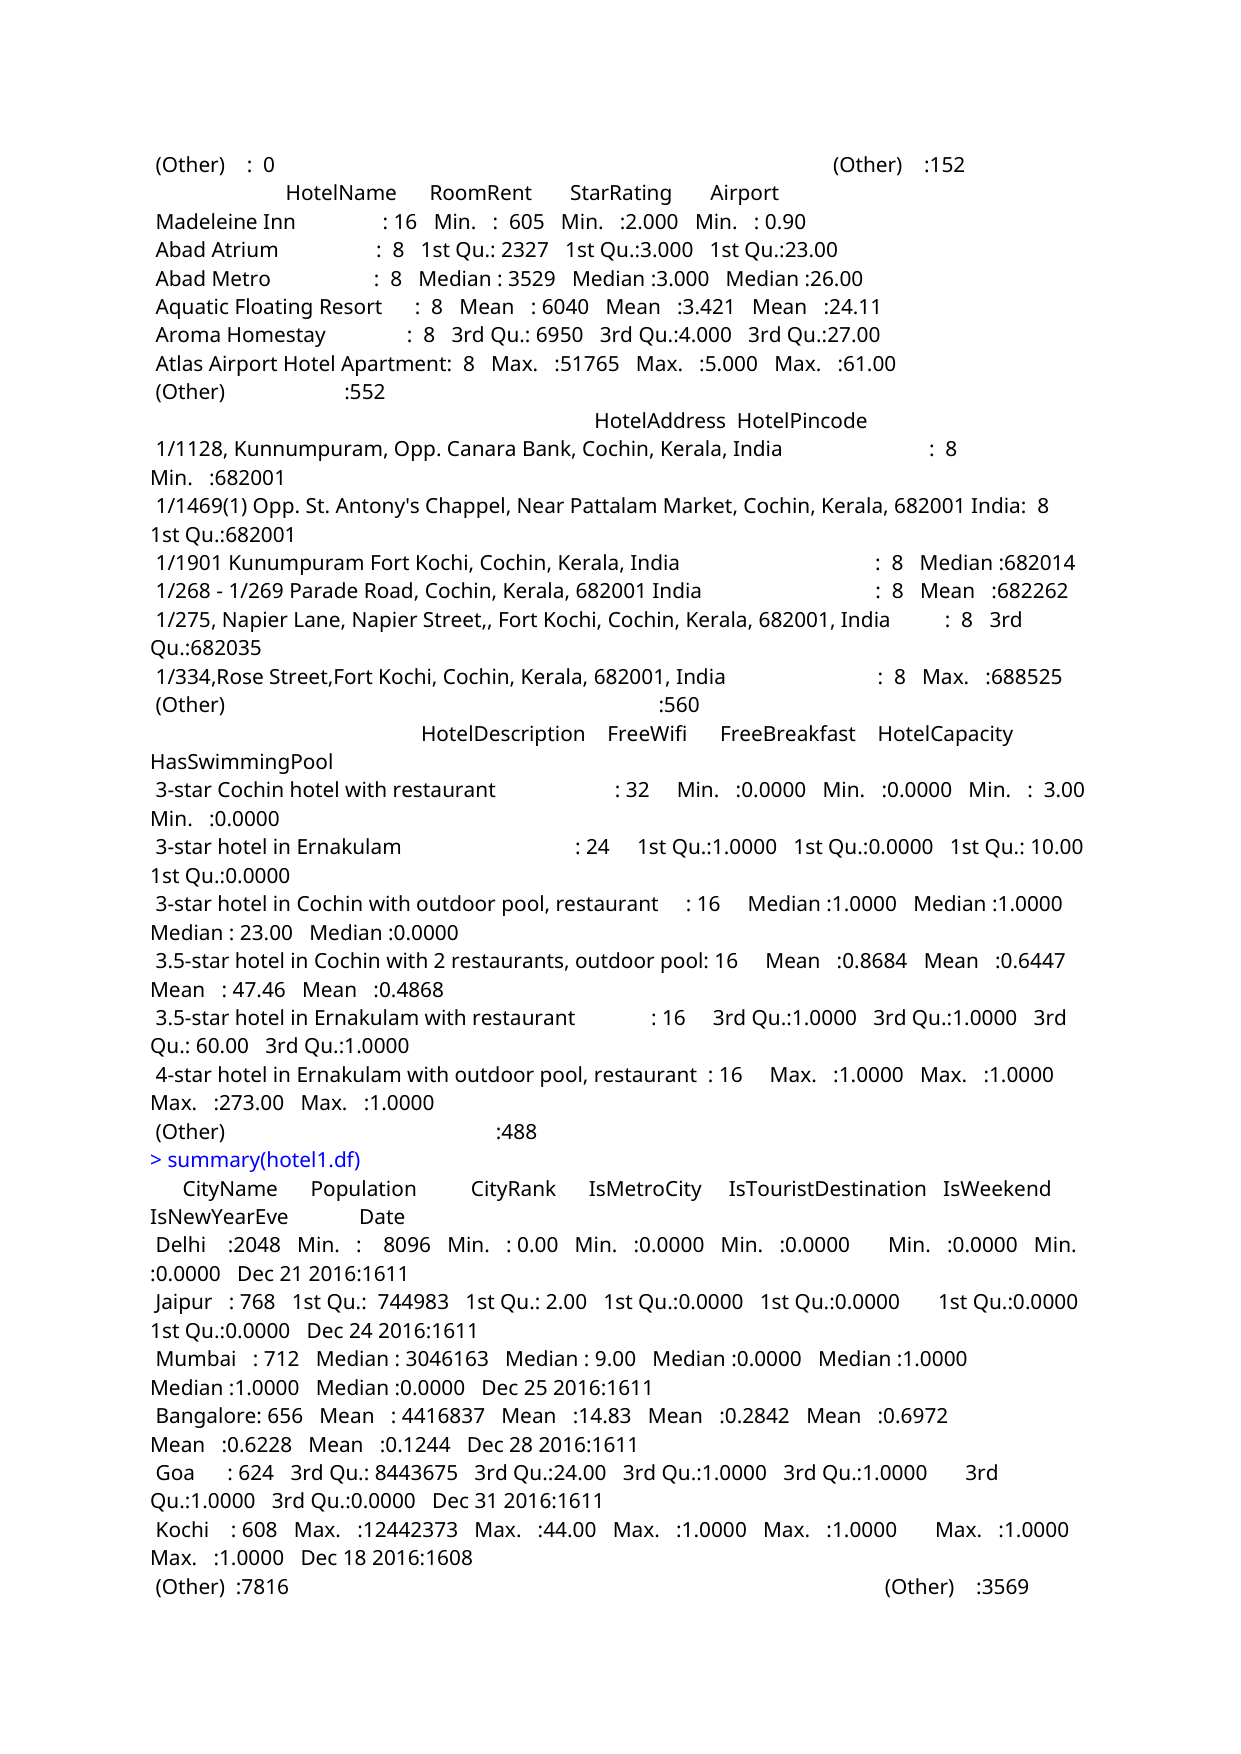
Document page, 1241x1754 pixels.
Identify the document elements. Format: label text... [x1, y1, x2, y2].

text Jaipur : 768 1st Qu.: 744983 1st Qu.: 2.00 1st Qu.:0.0000 1st Qu.:0.0000 1st Qu.:0.0000 1st Qu.:0.0000 Dec 24 2016:1611 [150, 1287, 1090, 1344]
text HotelAddress HotelPincode [150, 406, 1090, 434]
text 3-star hotel in Ernakulam : 24 1st Qu.:1.0000 1st Qu.:0.0000 1st Qu.: 10.00 1st Qu.:0.0000 [150, 832, 1090, 889]
text Kochi : 608 Max. :12442373 Max. :44.00 Max. :1.0000 Max. :1.0000 Max. :1.0000 Max. :1.0000 Dec 18 2016:1608 [150, 1515, 1090, 1572]
text 1/268 - 1/269 Parade Road, Cochin, Kerala, 682001 India : 8 Mean :682262 [150, 577, 1090, 605]
text Bangalore: 656 Mean : 4416837 Mean :14.83 Mean :0.2842 Mean :0.6972 Mean :0.6228 Mean :0.1244 Dec 28 2016:1611 [150, 1401, 1090, 1458]
text 3.5-star hotel in Ernakulam with restaurant : 16 3rd Qu.:1.0000 3rd Qu.:1.0000 3rd Qu.: 60.00 3rd Qu.:1.0000 [150, 1003, 1090, 1060]
text Abad Metro : 8 Median : 3529 Median :3.000 Median :26.00 [150, 264, 1090, 292]
text 1/334,Rose Street,Fort Kochi, Cochin, Kerala, 682001, India : 8 Max. :688525 [150, 662, 1090, 690]
text Mumbai : 712 Median : 3046163 Median : 9.00 Median :0.0000 Median :1.0000 Median :1.0000 Median :0.0000 Dec 25 2016:1611 [150, 1344, 1090, 1401]
text (Other) :7816 (Other) :3569 [150, 1572, 1090, 1600]
text HotelDescription FreeWifi FreeBreakfast HotelCapacity HasSwimmingPool [150, 719, 1090, 776]
text 1/1128, Kunnumpuram, Opp. Canara Bank, Cochin, Kerala, India : 8 Min. :682001 [150, 434, 1090, 491]
text 1/1901 Kunumpuram Fort Kochi, Cochin, Kerala, India : 8 Median :682014 [150, 548, 1090, 577]
text Madeleine Inn : 16 Min. : 605 Min. :2.000 Min. : 0.90 [150, 207, 1090, 235]
text 3-star Cochin hotel with restaurant : 32 Min. :0.0000 Min. :0.0000 Min. : 3.00 Min. :0.0000 [150, 776, 1090, 832]
text Delhi :2048 Min. : 8096 Min. : 0.00 Min. :0.0000 Min. :0.0000 Min. :0.0000 Min. :0.0000 Dec 21 2016:1611 [150, 1231, 1090, 1287]
text Atlas Airport Hotel Apartment: 8 Max. :51765 Max. :5.000 Max. :61.00 [150, 349, 1090, 377]
text 1/275, Napier Lane, Napier Street,, Fort Kochi, Cochin, Kerala, 682001, India : 8 3rd Qu.:682035 [150, 605, 1090, 662]
text Aroma Homestay : 8 3rd Qu.: 6950 3rd Qu.:4.000 3rd Qu.:27.00 [150, 321, 1090, 349]
text 3.5-star hotel in Cochin with 2 restaurants, outdoor pool: 16 Mean :0.8684 Mean :0.6447 Mean : 47.46 Mean :0.4868 [150, 946, 1090, 1003]
text 3-star hotel in Cochin with outdoor pool, restaurant : 16 Median :1.0000 Median :1.0000 Median : 23.00 Median :0.0000 [150, 889, 1090, 946]
text CityName Population CityRank IsMetroCity IsTouristDestination IsWeekend IsNewYearEve Date [150, 1174, 1090, 1231]
text 4-star hotel in Ernakulam with outdoor pool, restaurant : 16 Max. :1.0000 Max. :1.0000 Max. :273.00 Max. :1.0000 [150, 1060, 1090, 1117]
text (Other) : 0 (Other) :152 [150, 150, 1090, 178]
text Aquatic Floating Resort : 8 Mean : 6040 Mean :3.421 Mean :24.11 [150, 292, 1090, 321]
text (Other) :552 [150, 377, 1090, 406]
text 1/1469(1) Opp. St. Antony's Chappel, Near Pattalam Market, Cochin, Kerala, 682001 India: 8 1st Qu.:682001 [150, 491, 1090, 548]
text Goa : 624 3rd Qu.: 8443675 3rd Qu.:24.00 3rd Qu.:1.0000 3rd Qu.:1.0000 3rd Qu.:1.0000 3rd Qu.:0.0000 Dec 31 2016:1611 [150, 1458, 1090, 1515]
text > summary(hotel1.df) [150, 1145, 1090, 1174]
text HotelName RoomRent StarRating Airport [150, 178, 1090, 207]
text (Other) :488 [150, 1117, 1090, 1145]
text Abad Atrium : 8 1st Qu.: 2327 1st Qu.:3.000 1st Qu.:23.00 [150, 235, 1090, 264]
text (Other) :560 [150, 690, 1090, 719]
